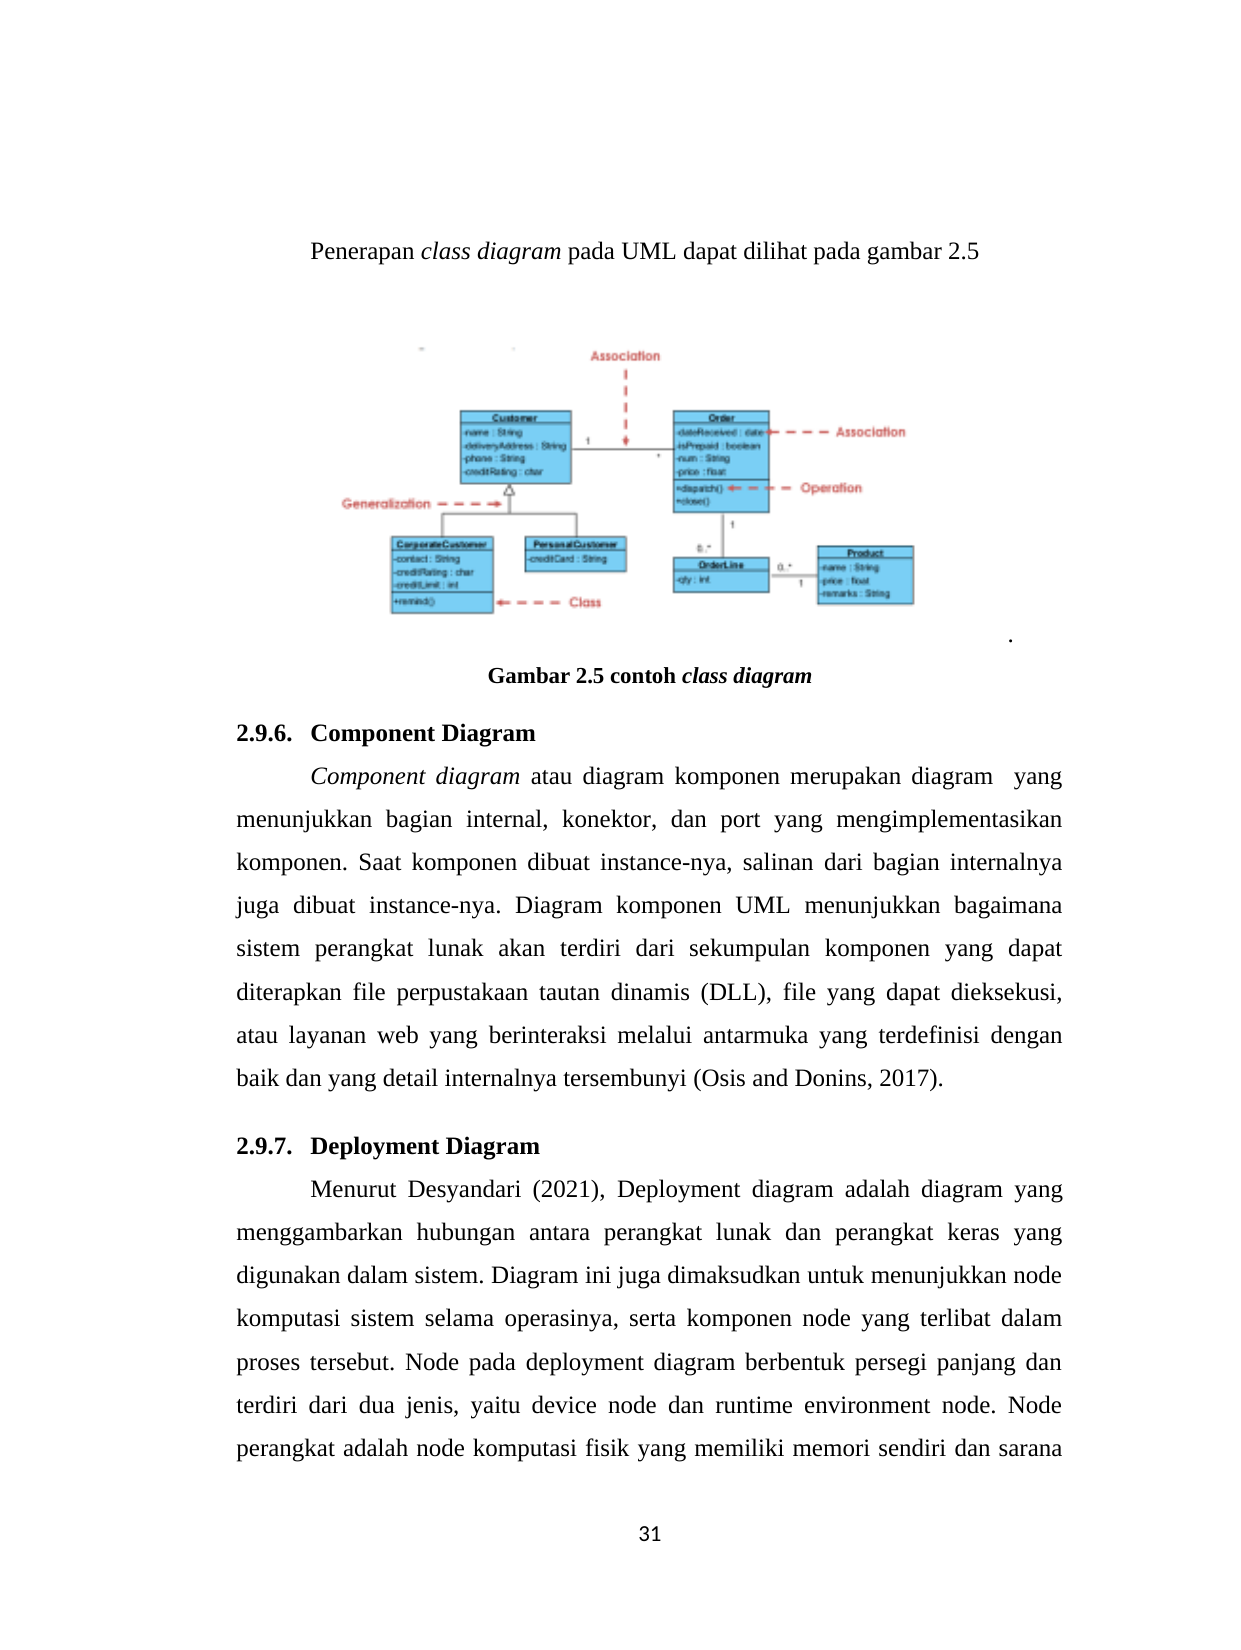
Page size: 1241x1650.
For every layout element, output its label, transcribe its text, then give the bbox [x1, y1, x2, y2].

text Deployment Diagram [236, 1131, 768, 1160]
text Gambar 2.5 contoh class diagram [236, 662, 1064, 689]
picture [310, 304, 1008, 643]
text Penerapan class diagram pada UML dapat dilihat pada gambar 2.5 [236, 236, 1063, 265]
text Component diagram atau diagram komponen merupakan diagram yang menunjukkan bagian internal, konektor, dan port yang mengimplementasikan komponen. Saat komponen dibuat instance-nya, salinan dari bagian internalnya juga dibuat instance-nya. Diagram komponen UML menunjukkan bagaimana sistem perangkat lunak akan terdiri dari sekumpulan komponen yang dapat diterapkan file perpustakaan tautan dinamis (DLL), file yang dapat dieksekusi, atau layanan web yang berinteraksi melalui antarmuka yang terdefinisi dengan baik dan yang detail internalnya tersembunyi . [236, 761, 1063, 1092]
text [236, 1174, 1063, 1462]
text Component Diagram [236, 718, 768, 747]
